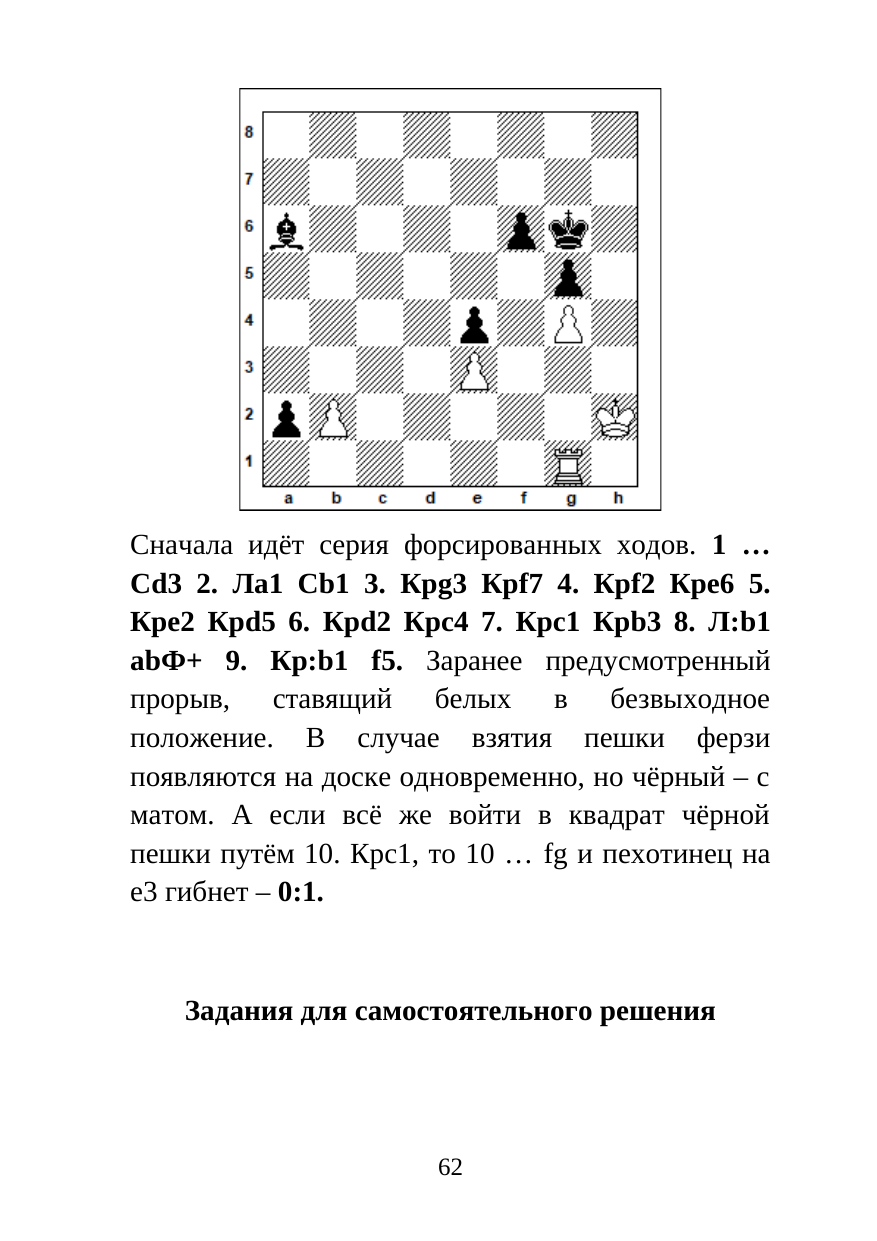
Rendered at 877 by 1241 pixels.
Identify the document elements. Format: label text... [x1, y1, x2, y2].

text Сначала идёт серия форсированных ходов. 1 … Сd3 2. Ла1 Сb1 3. Крg3 Крf7 4. Крf2 Кре6 5. Кре2 Крd5 6. Крd2 Крс4 7. Крс1 Крb3 8. Л:b1 аbФ+ 9. Кр:b1 f5. Заранее предусмотренный прорыв, ставящий белых в безвыходное положение. В случае взятия пешки ферзи появляются на доске одновременно, но чёрный – с матом. А если всё же войти в квадрат чёрной пешки путём 10. Крс1, то 10 … fg и пехотинец на е3 гибнет – 0:1. [130, 527, 771, 908]
picture [239, 88, 662, 511]
text Задания для самостоятельного решения [130, 993, 771, 1027]
